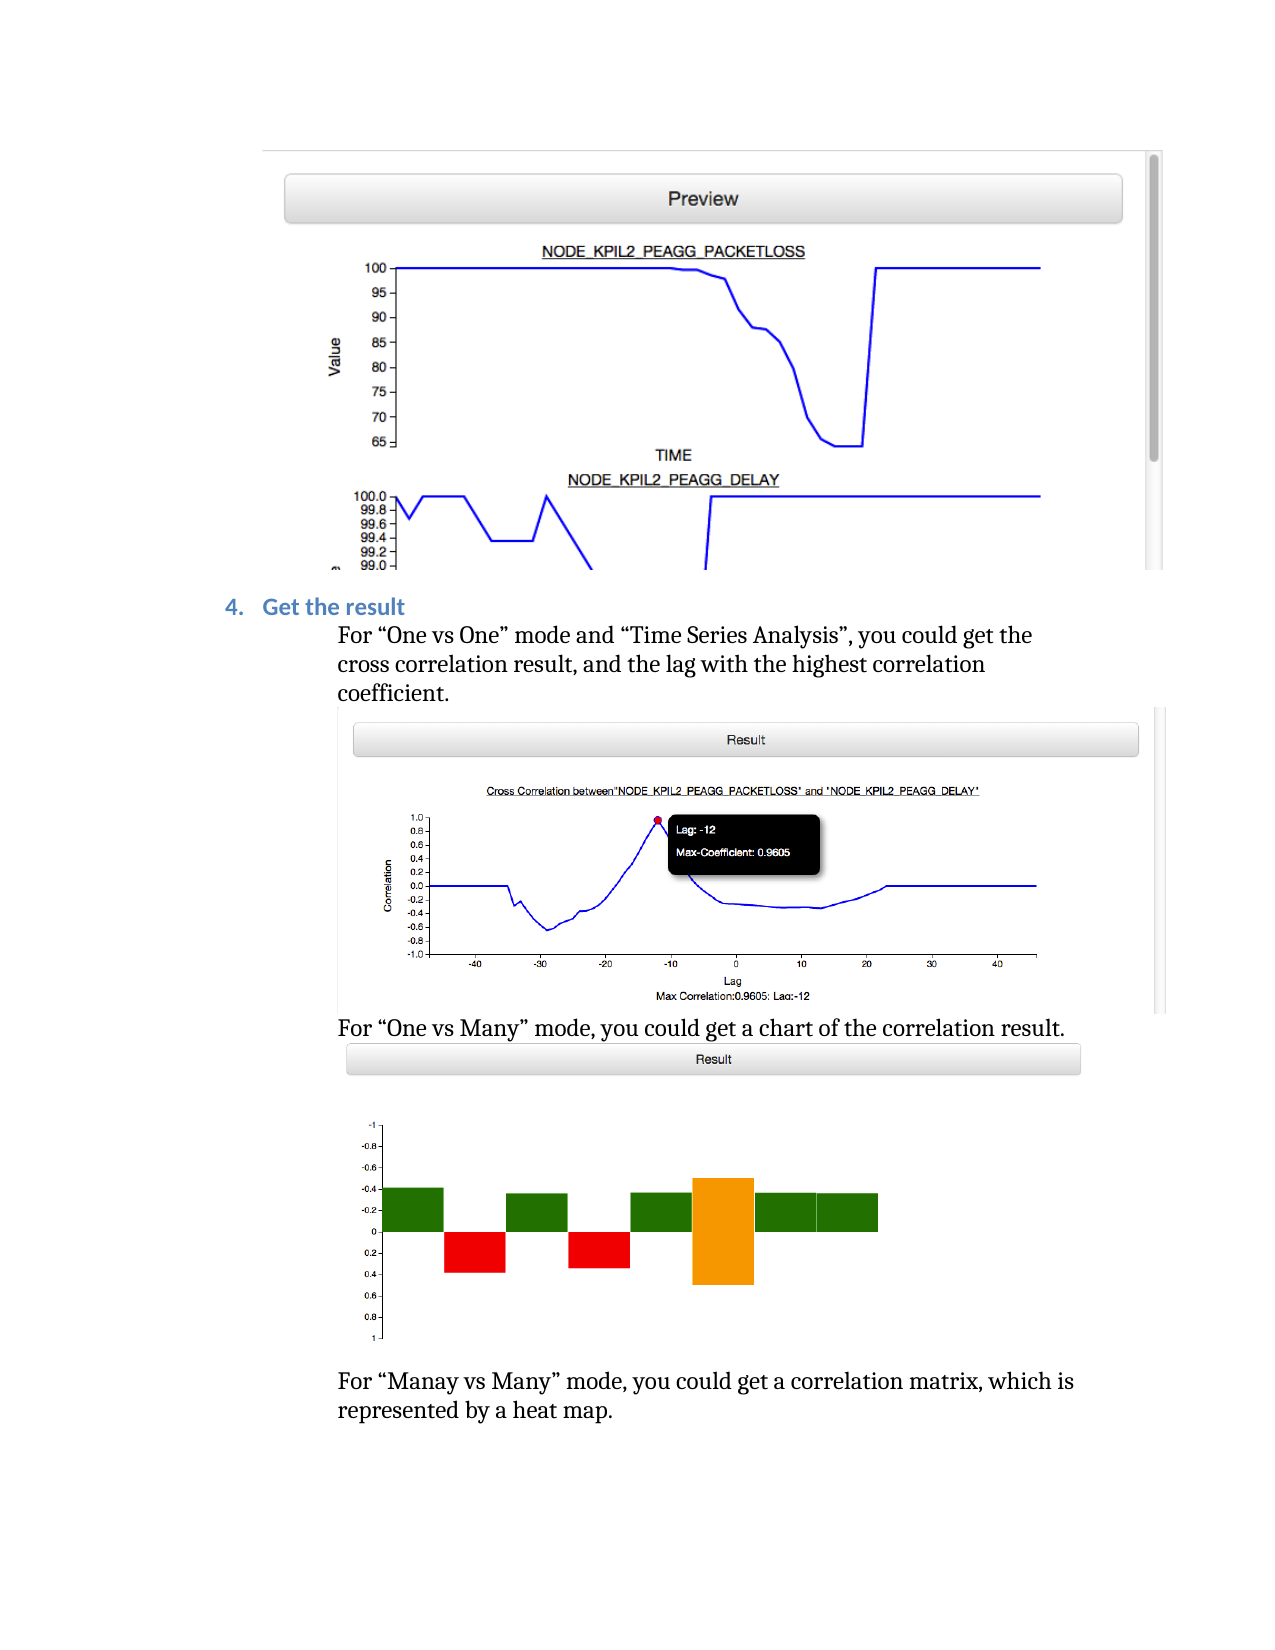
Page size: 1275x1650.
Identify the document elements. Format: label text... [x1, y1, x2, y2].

text For “One vs One” mode and “Time Series Analysis”, you could get the cross correlation result, and the lag with the highest correlation coefficient. [337, 621, 1087, 707]
picture [337, 1042, 1088, 1368]
subtitle Get the result [225, 591, 1087, 621]
text For “Manay vs Many” mode, you could get a correlation matrix, which is represented by a heat map. [337, 1368, 1087, 1425]
picture [262, 150, 1163, 570]
text For “One vs Many” mode, you could get a chart of the correlation result. [337, 1014, 1087, 1042]
picture [337, 707, 1166, 1014]
